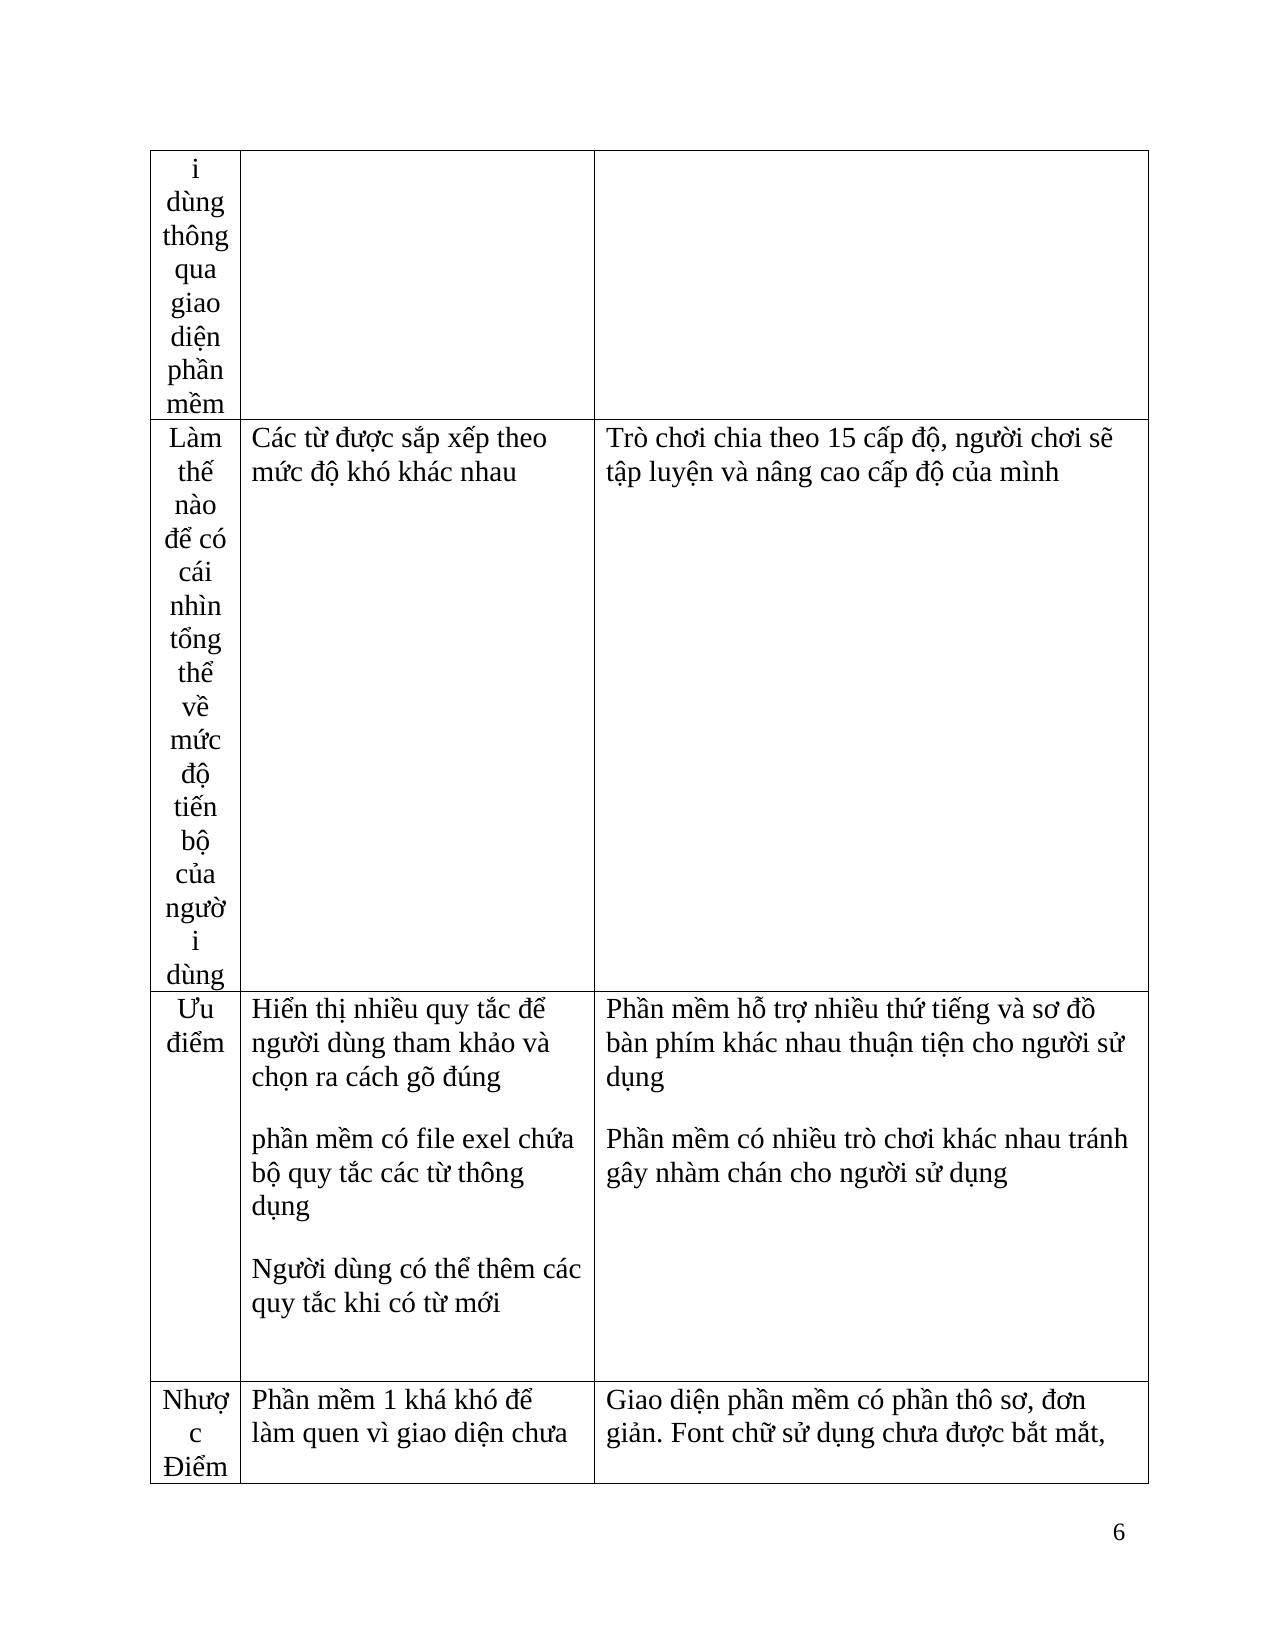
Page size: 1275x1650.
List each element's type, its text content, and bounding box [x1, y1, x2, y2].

table_cell Ưu điểm [151, 992, 240, 1381]
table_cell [595, 151, 1148, 419]
table_cell Hiển thị nhiều quy tắc để người dùng tham khảo và chọn ra cách gõ đúng phần mềm có file exel chứa bộ quy tắc các từ thông dụng Người dùng có thể thêm các quy tắc khi có từ mới [241, 992, 594, 1381]
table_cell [151, 151, 240, 419]
table_cell Nhược Điểm [202, 1382, 240, 1483]
table_cell Phần mềm hỗ trợ nhiều thứ tiếng và sơ đồ bàn phím khác nhau thuận tiện cho người sử dụng Phần mềm có nhiều trò chơi khác nhau tránh gây nhàm chán cho người sử dụng [595, 992, 1148, 1381]
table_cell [241, 151, 594, 419]
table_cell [241, 1382, 594, 1483]
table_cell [595, 1382, 1148, 1483]
table_cell Các từ được sắp xếp theo mức độ khó khác nhau [241, 420, 594, 991]
table_cell Nhược Điểm [151, 1382, 189, 1483]
table_cell Trò chơi chia theo 15 cấp độ, người chơi sẽ tập luyện và nâng cao cấp độ của mình [595, 420, 1148, 991]
table_cell Làm thế nào để có cái nhìn tổng thể về mức độ tiến bộ của người dùng [151, 420, 240, 991]
